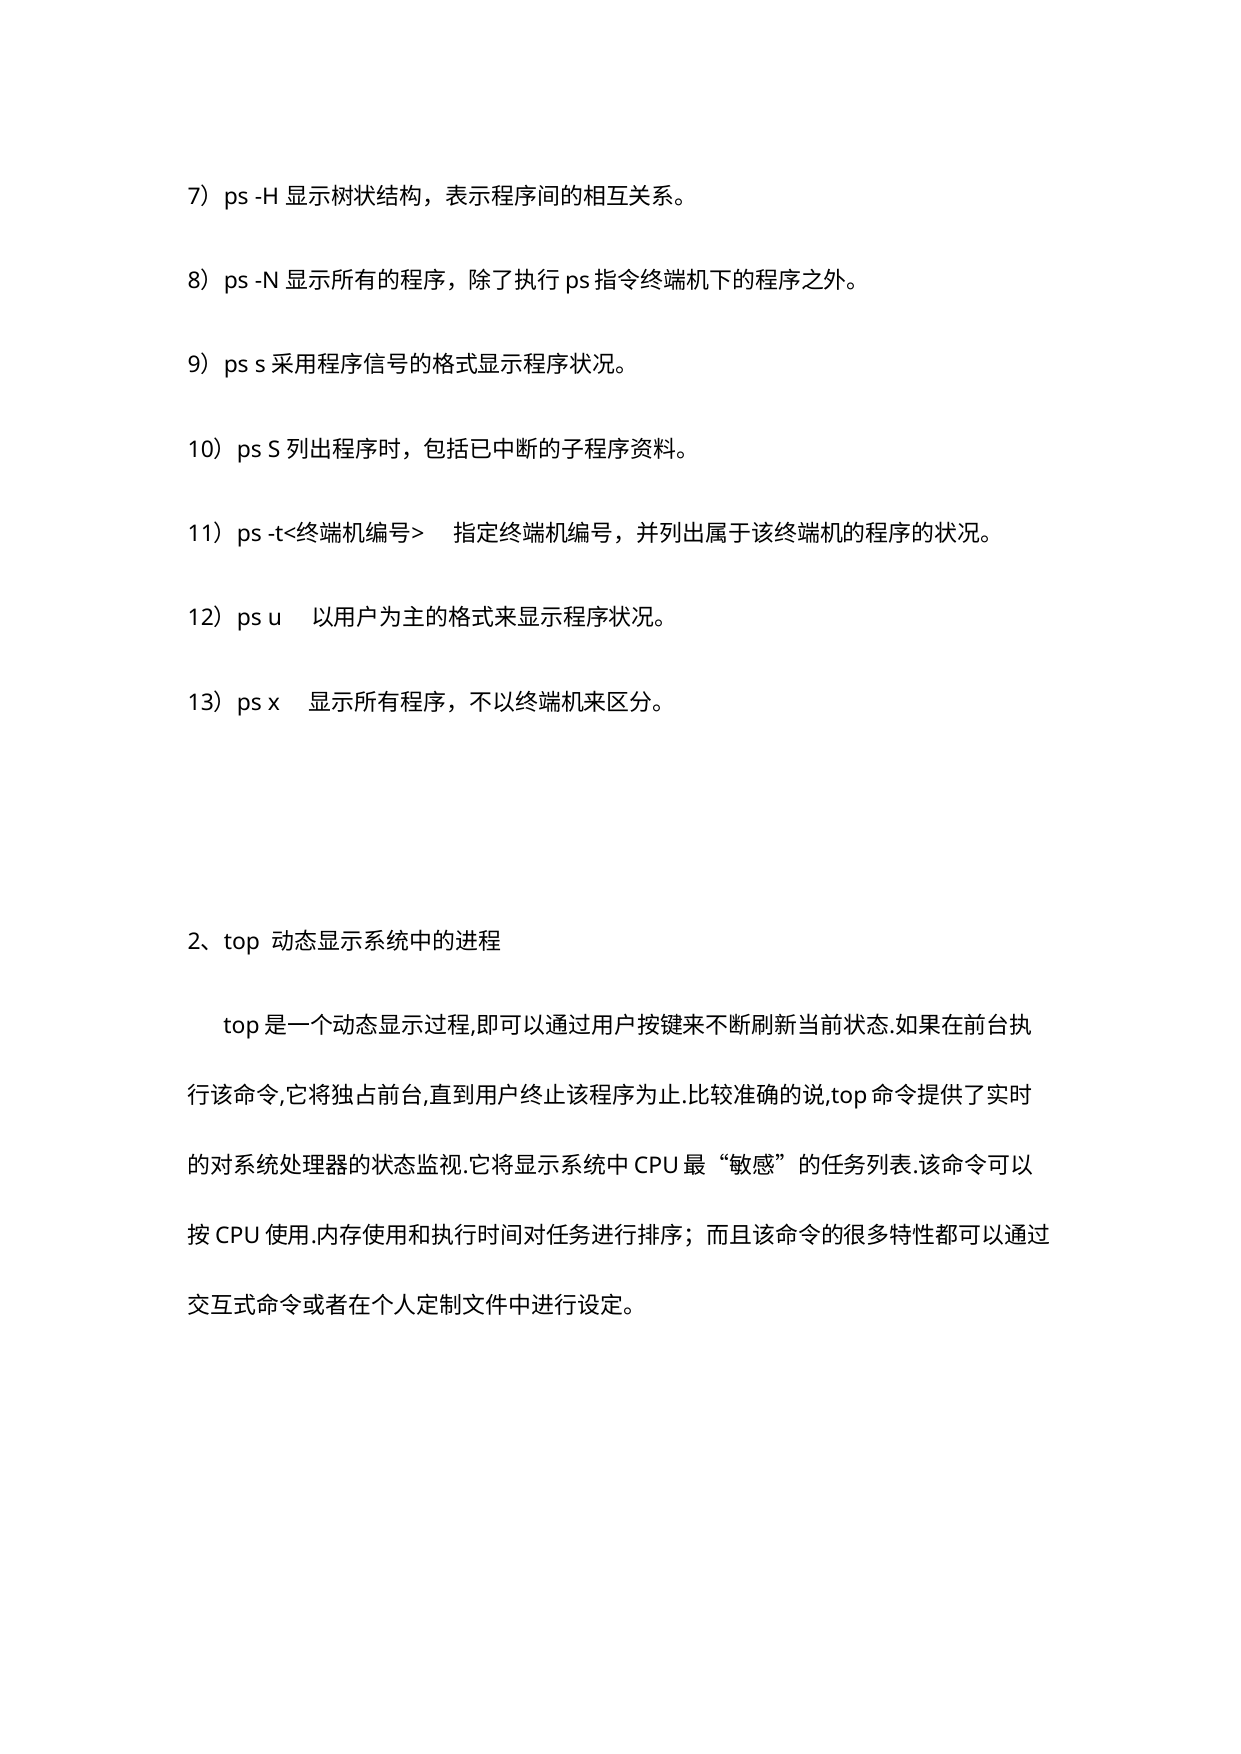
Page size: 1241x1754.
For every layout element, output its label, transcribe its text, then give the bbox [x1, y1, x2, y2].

text 7）ps -H 显示树状结构，表示程序间的相互关系。 [187, 162, 1053, 227]
text 11）ps -t<终端机编号> 指定终端机编号，并列出属于该终端机的程序的状况。 [187, 499, 1053, 564]
text 2、top 动态显示系统中的进程 [187, 907, 1053, 972]
text 9）ps s 采用程序信号的格式显示程序状况。 [187, 331, 1053, 396]
text 8）ps -N 显示所有的程序，除了执行ps指令终端机下的程序之外。 [187, 246, 1053, 311]
text top是一个动态显示过程,即可以通过用户按键来不断刷新当前状态.如果在前台执行该命令,它将独占前台,直到用户终止该程序为止.比较准确的说,top命令提供了实时的对系统处理器的状态监视.它将显示系统中CPU最“敏感”的任务列表.该命令可以按CPU使用.内存使用和执行时间对任务进行排序；而且该命令的很多特性都可以通过交互式命令或者在个人定制文件中进行设定。 [187, 991, 1053, 1337]
text 12）ps u 以用户为主的格式来显示程序状况。 [187, 583, 1053, 648]
text 13）ps x 显示所有程序，不以终端机来区分。 [187, 668, 1053, 733]
text 10）ps S 列出程序时，包括已中断的子程序资料。 [187, 415, 1053, 480]
